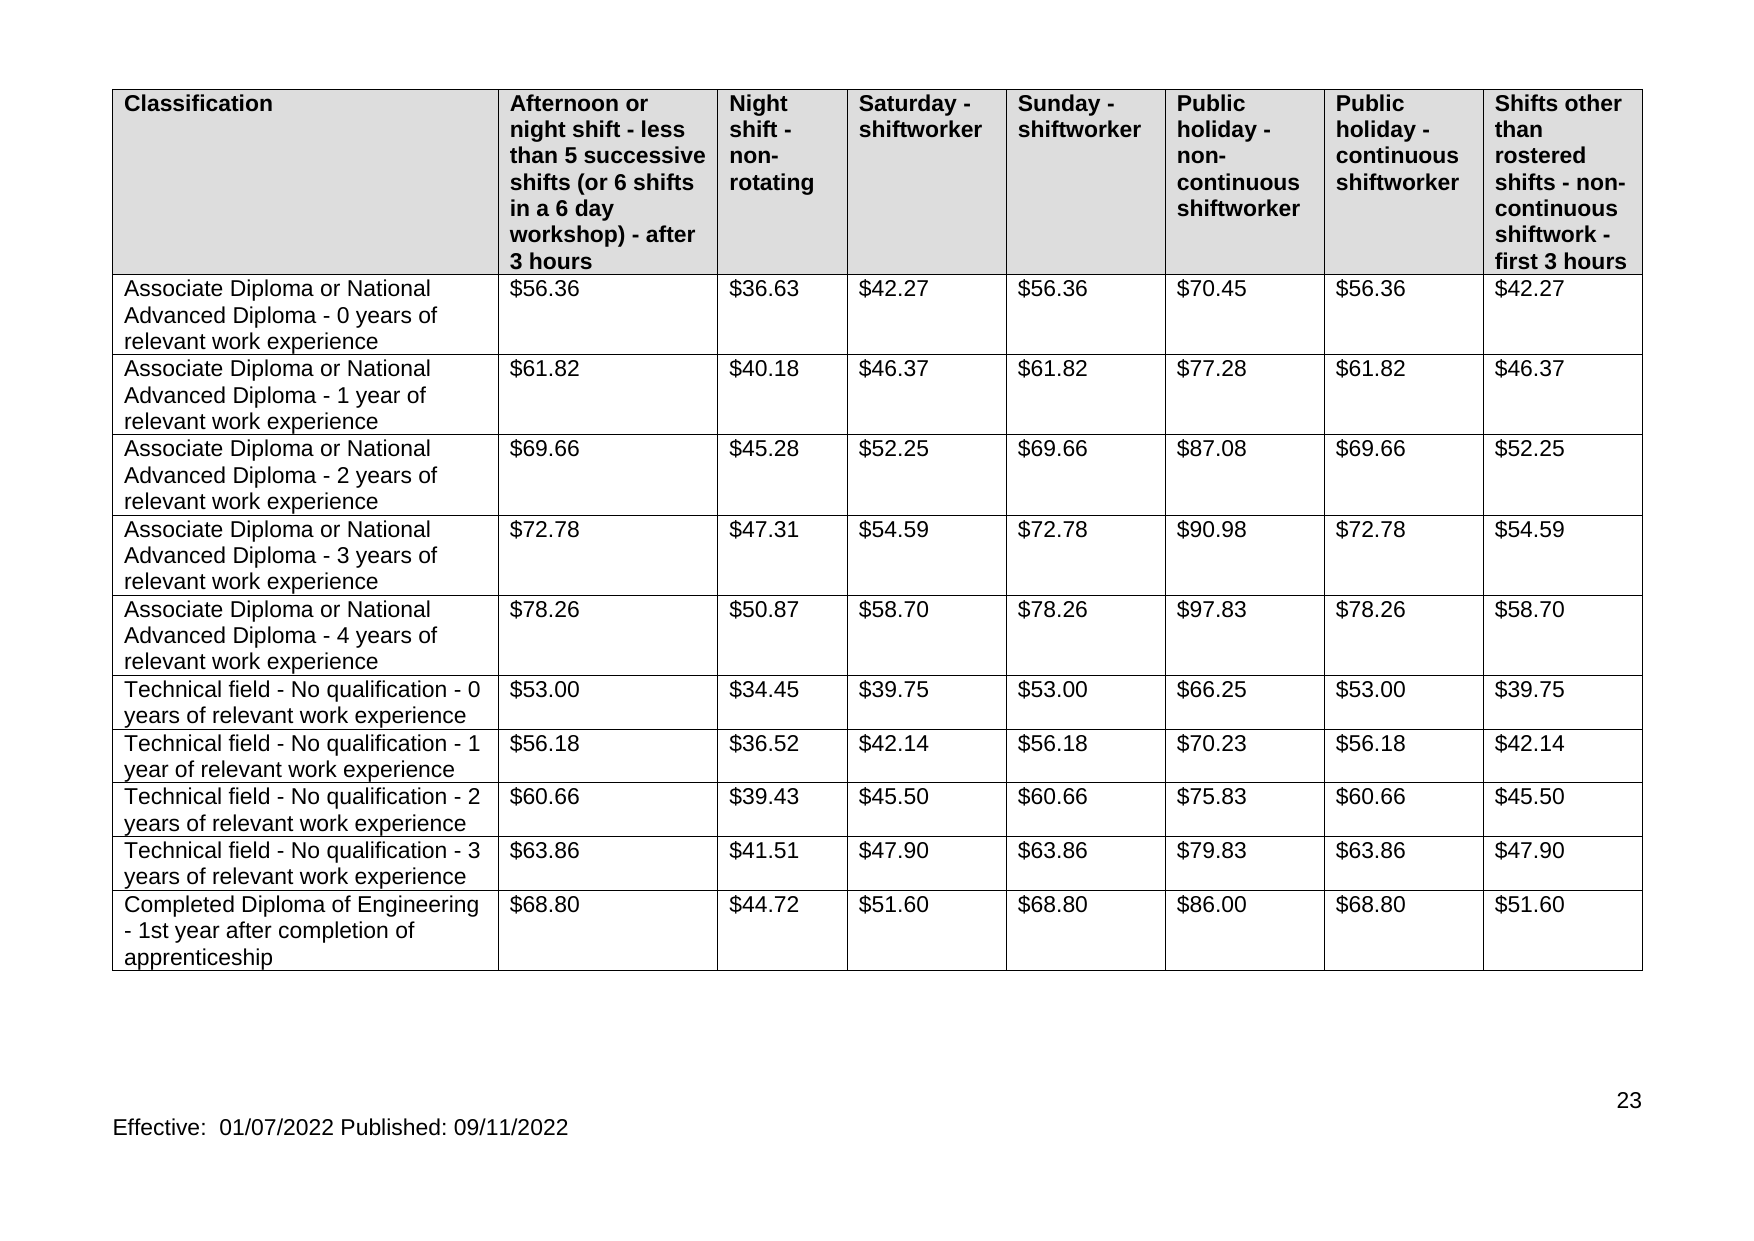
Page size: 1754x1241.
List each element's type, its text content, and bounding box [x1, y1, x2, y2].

table_header Public holiday - non-continuous shiftworker [1166, 90, 1324, 274]
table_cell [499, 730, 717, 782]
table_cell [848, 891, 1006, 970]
table_cell $72.78 [1007, 516, 1165, 594]
table_header Night shift - non-rotating [718, 90, 847, 274]
table_cell $69.66 [1325, 435, 1483, 514]
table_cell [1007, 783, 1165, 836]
table_cell $42.27 [1484, 275, 1642, 354]
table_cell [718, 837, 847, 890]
table_cell $46.37 [1484, 355, 1642, 434]
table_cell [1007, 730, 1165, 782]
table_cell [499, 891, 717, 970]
table_header Saturday - shiftworker [848, 90, 1006, 274]
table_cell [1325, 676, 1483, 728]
table_cell $87.08 [1166, 435, 1324, 514]
table_cell $53.00 [499, 676, 717, 728]
table_header Shifts other than rostered shifts - non-continuous shiftwork - first 3 hours [1484, 90, 1642, 274]
table_cell $61.82 [499, 355, 717, 434]
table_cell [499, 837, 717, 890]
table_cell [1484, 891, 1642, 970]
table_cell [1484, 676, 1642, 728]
table_cell $72.78 [1325, 516, 1483, 594]
table_cell $36.63 [718, 275, 847, 354]
table_cell $39.75 [848, 676, 1006, 728]
table_cell $56.36 [1325, 275, 1483, 354]
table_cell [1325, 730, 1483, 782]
table_cell $54.59 [848, 516, 1006, 594]
table_cell $47.31 [718, 516, 847, 594]
table_cell $90.98 [1166, 516, 1324, 594]
table_cell $78.26 [1325, 596, 1483, 675]
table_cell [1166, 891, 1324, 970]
table_cell $50.87 [718, 596, 847, 675]
table_cell $78.26 [499, 596, 717, 675]
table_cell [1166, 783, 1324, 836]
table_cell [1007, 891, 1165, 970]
table_header Public holiday - continuous shiftworker [1325, 90, 1483, 274]
table_cell Associate Diploma or National Advanced Diploma - 0 years of relevant work experience [113, 275, 498, 354]
table_cell $77.28 [1166, 355, 1324, 434]
table_cell $69.66 [499, 435, 717, 514]
table_header Sunday - shiftworker [1007, 90, 1165, 274]
table_cell $61.82 [1325, 355, 1483, 434]
table_cell Associate Diploma or National Advanced Diploma - 1 year of relevant work experience [113, 355, 498, 434]
table_cell $70.45 [1166, 275, 1324, 354]
table_cell $54.59 [1484, 516, 1642, 594]
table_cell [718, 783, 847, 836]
table_cell $34.45 [718, 676, 847, 728]
table_cell $61.82 [1007, 355, 1165, 434]
table_cell $40.18 [718, 355, 847, 434]
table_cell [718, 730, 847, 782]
table_cell Technical field - No qualification - 0 years of relevant work experience [113, 676, 498, 728]
table_cell $45.28 [718, 435, 847, 514]
table_cell $58.70 [1484, 596, 1642, 675]
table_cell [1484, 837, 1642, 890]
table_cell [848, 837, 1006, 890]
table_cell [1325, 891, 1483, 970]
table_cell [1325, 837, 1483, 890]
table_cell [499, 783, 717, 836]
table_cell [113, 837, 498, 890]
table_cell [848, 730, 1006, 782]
table_cell $42.27 [848, 275, 1006, 354]
table_cell $58.70 [848, 596, 1006, 675]
table_header Afternoon or night shift - less than 5 successive shifts (or 6 shifts in a 6 day workshop) - after 3 hours [499, 90, 717, 274]
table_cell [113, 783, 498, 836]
table_cell $52.25 [1484, 435, 1642, 514]
table_cell Associate Diploma or National Advanced Diploma - 3 years of relevant work experience [113, 516, 498, 594]
table_cell $56.36 [499, 275, 717, 354]
table_cell $46.37 [848, 355, 1006, 434]
table_cell $66.25 [1166, 676, 1324, 728]
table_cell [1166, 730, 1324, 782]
table_cell $56.36 [1007, 275, 1165, 354]
table_cell $78.26 [1007, 596, 1165, 675]
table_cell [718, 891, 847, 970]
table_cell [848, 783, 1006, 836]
table_cell Associate Diploma or National Advanced Diploma - 2 years of relevant work experience [113, 435, 498, 514]
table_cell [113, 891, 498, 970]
table_cell $52.25 [848, 435, 1006, 514]
table_cell $53.00 [1007, 676, 1165, 728]
table_cell Associate Diploma or National Advanced Diploma - 4 years of relevant work experience [113, 596, 498, 675]
table_cell $72.78 [499, 516, 717, 594]
table_header Classification [113, 90, 498, 274]
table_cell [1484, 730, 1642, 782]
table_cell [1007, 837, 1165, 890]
table_cell $69.66 [1007, 435, 1165, 514]
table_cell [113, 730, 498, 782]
table_cell $97.83 [1166, 596, 1324, 675]
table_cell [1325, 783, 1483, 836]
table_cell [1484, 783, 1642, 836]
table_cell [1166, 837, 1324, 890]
